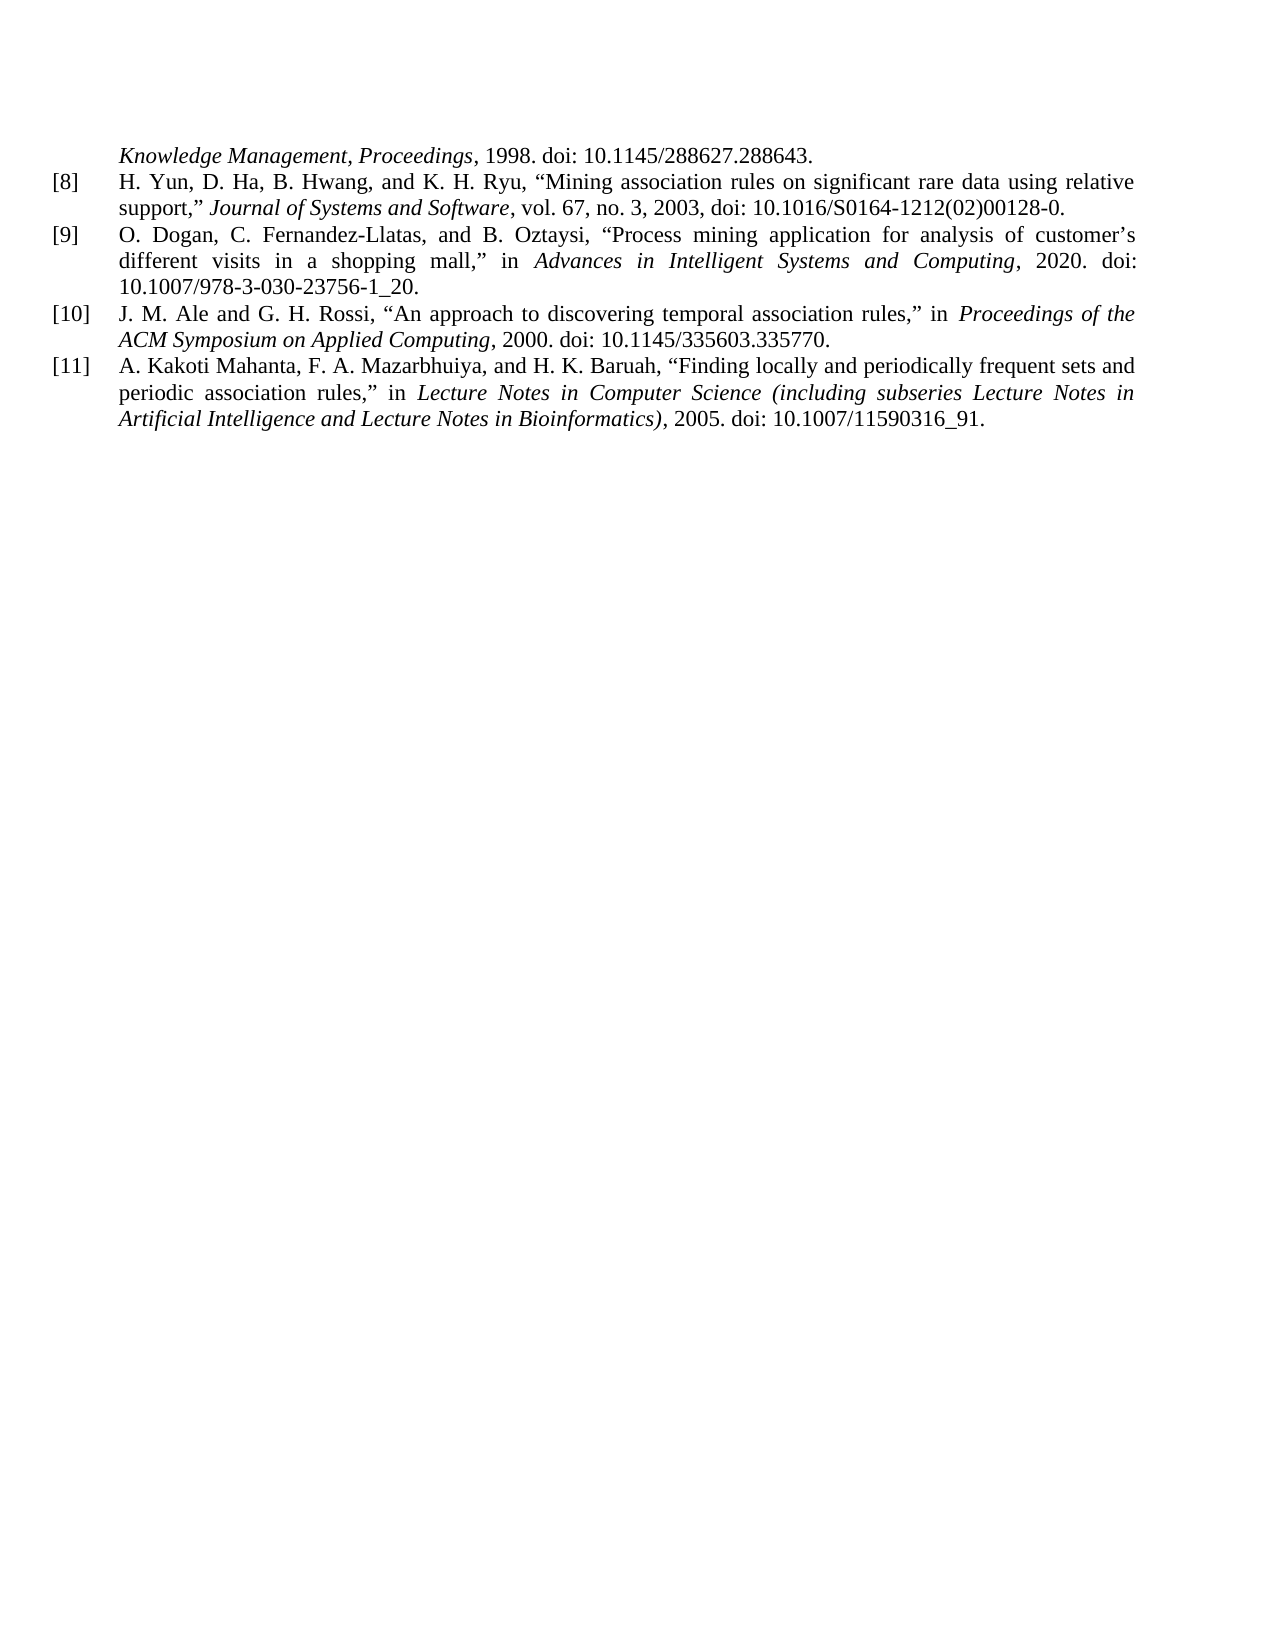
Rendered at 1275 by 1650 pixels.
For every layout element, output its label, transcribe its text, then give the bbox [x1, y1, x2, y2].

text [11] A. Kakoti Mahanta, F. A. Mazarbhuiya, and H. K. Baruah, “Finding locally and periodically frequent sets and periodic association rules,” in Lecture Notes in Computer Science (including subseries Lecture Notes in Artificial Intelligence and Lecture Notes in Bioinformatics), 2005. doi: 10.1007/11590316_91. [52, 352, 1137, 432]
text [10] J. M. Ale and G. H. Rossi, “An approach to discovering temporal association rules,” in Proceedings of the ACM Symposium on Applied Computing, 2000. doi: 10.1145/335603.335770. [52, 300, 1137, 352]
text [9] O. Dogan, C. Fernandez-Llatas, and B. Oztaysi, “Process mining application for analysis of customer’s different visits in a shopping mall,” in Advances in Intelligent Systems and Computing, 2020. doi: 10.1007/978-3-030-23756-1_20. [52, 221, 1137, 300]
text [8] H. Yun, D. Ha, B. Hwang, and K. H. Ryu, “Mining association rules on significant rare data using relative support,” Journal of Systems and Software, vol. 67, no. 3, 2003, doi: 10.1016/S0164-1212(02)00128-0. [52, 168, 1137, 221]
